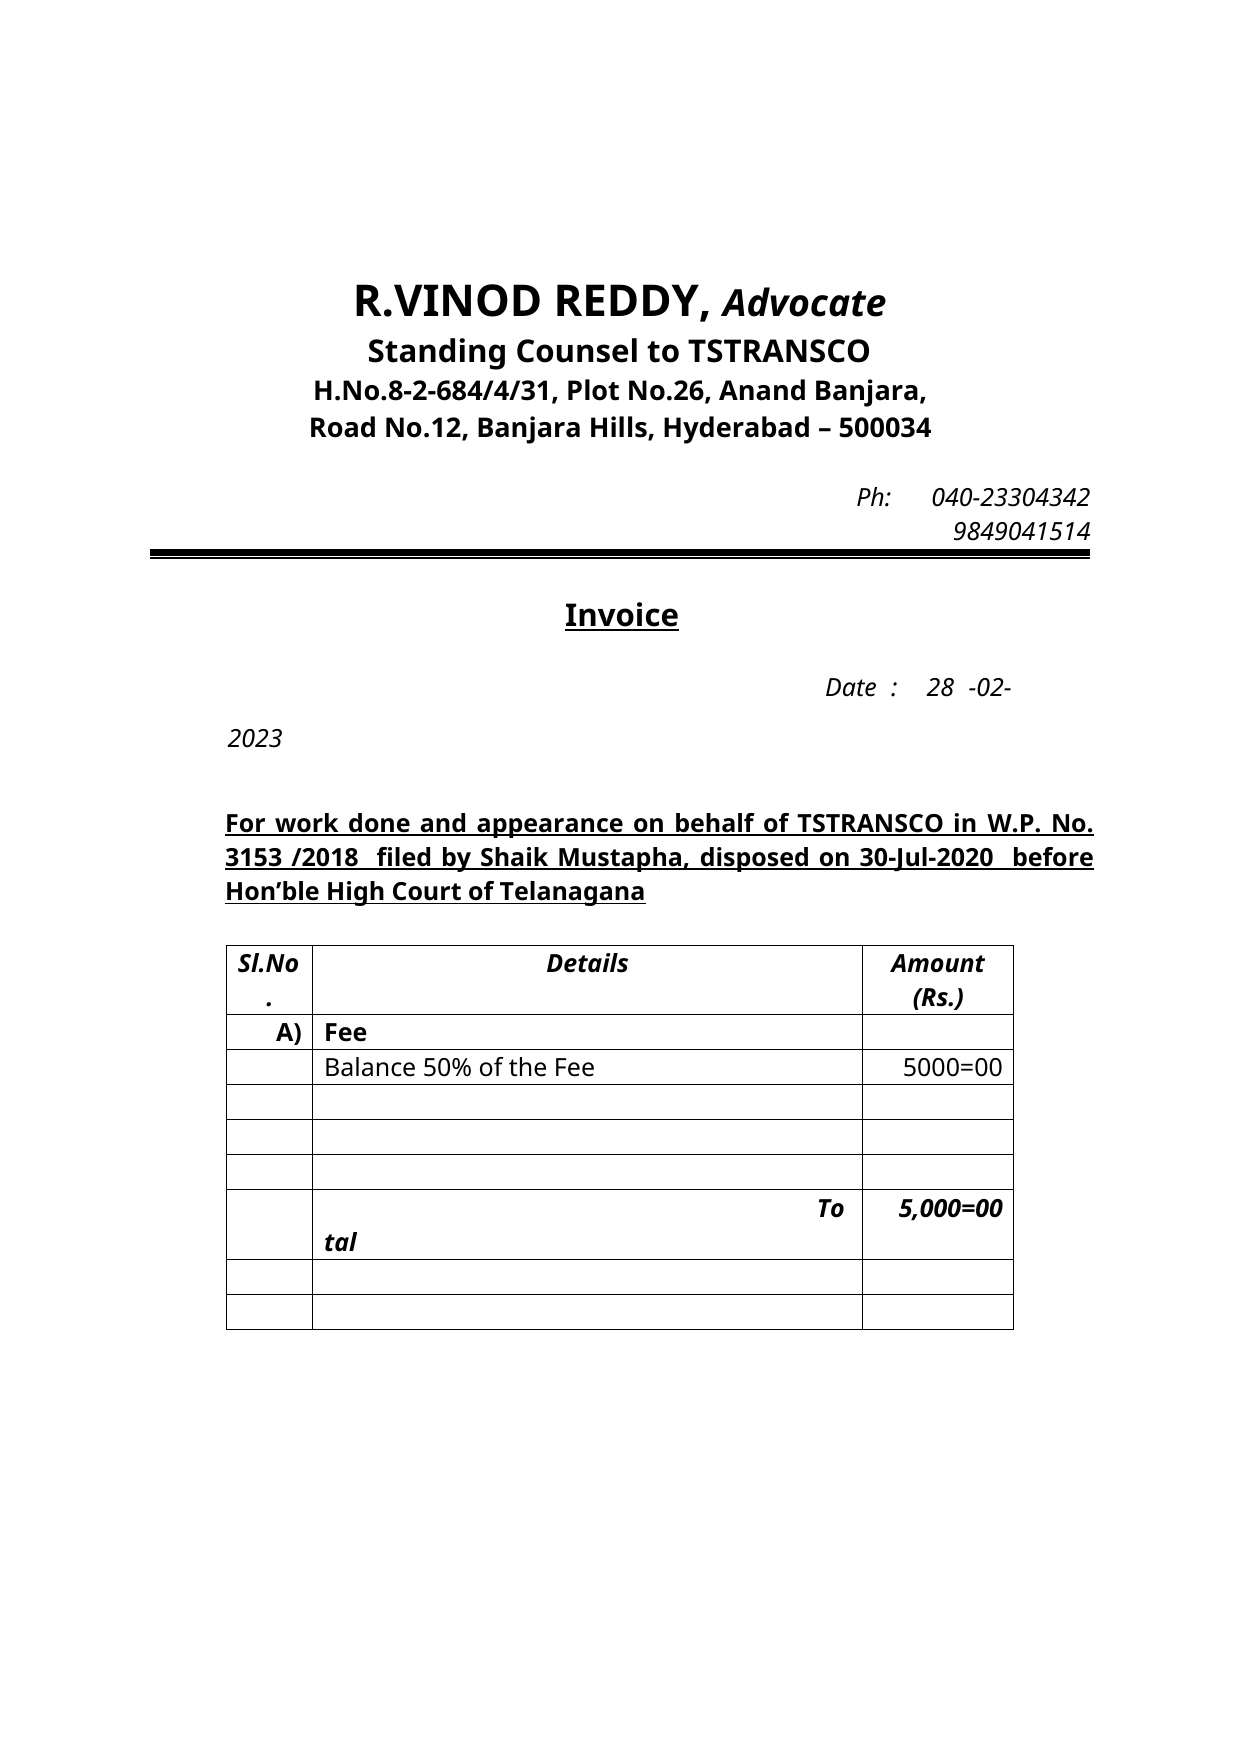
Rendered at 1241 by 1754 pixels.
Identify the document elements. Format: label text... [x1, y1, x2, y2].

table_cell [227, 1120, 312, 1154]
table_header Details [313, 946, 862, 1014]
table_cell [863, 1120, 1013, 1154]
text For work done and appearance on behalf of TSTRANSCO in W.P. No. 3153 /2018 filed by Shaik Mustapha, disposed on 30-Jul-2020 before Hon’ble High Court of Telanagana [225, 836, 1094, 868]
table_cell 5,000=00 [863, 1190, 1013, 1258]
table_header Sl.No. [227, 946, 312, 1014]
text 9849041514 [150, 513, 1090, 549]
table_cell Total [313, 1190, 862, 1258]
text Ph: 040-23304342 [150, 479, 1090, 513]
table_cell [313, 1155, 862, 1189]
table_cell [313, 1260, 862, 1294]
table_cell [863, 1085, 1013, 1119]
table_cell [227, 1085, 312, 1119]
table_cell [863, 1155, 1013, 1189]
table_cell [863, 1260, 1013, 1294]
table_cell [227, 1155, 312, 1189]
text Date : 28 -02-2023 [227, 669, 1012, 754]
table_header Amount (Rs.) [863, 946, 1013, 1014]
table_cell [227, 1295, 312, 1329]
text Road No.12, Banjara Hills, Hyderabad – 500034 [150, 408, 1090, 445]
table_cell A) [227, 1015, 312, 1049]
table_cell Balance 50% of the Fee [313, 1050, 862, 1084]
text R.VINOD REDDY, Advocate [227, 269, 1012, 329]
text Standing Counsel to TSTRANSCO [227, 329, 1012, 371]
table_cell [313, 1120, 862, 1154]
table_cell [227, 1190, 312, 1258]
text For work done and appearance on behalf of TSTRANSCO in W.P. No. 3153 /2018 filed by Shaik Mustapha, disposed on 30-Jul-2020 before Hon’ble High Court of Telanagana [225, 870, 1094, 908]
text For work done and appearance on behalf of TSTRANSCO in W.P. No. 3153 /2018 filed by Shaik Mustapha, disposed on 30-Jul-2020 before Hon’ble High Court of Telanagana [225, 806, 1094, 834]
table_cell [313, 1085, 862, 1119]
text H.No.8-2-684/4/31, Plot No.26, Anand Banjara, [150, 371, 1090, 408]
table_cell [863, 1295, 1013, 1329]
text Invoice [150, 593, 1094, 635]
table_cell [863, 1015, 1013, 1049]
table_cell [227, 1050, 312, 1084]
table_cell Fee [313, 1015, 862, 1049]
table_cell [227, 1260, 312, 1294]
table_cell [313, 1295, 862, 1329]
table_cell 5000=00 [863, 1050, 1013, 1084]
